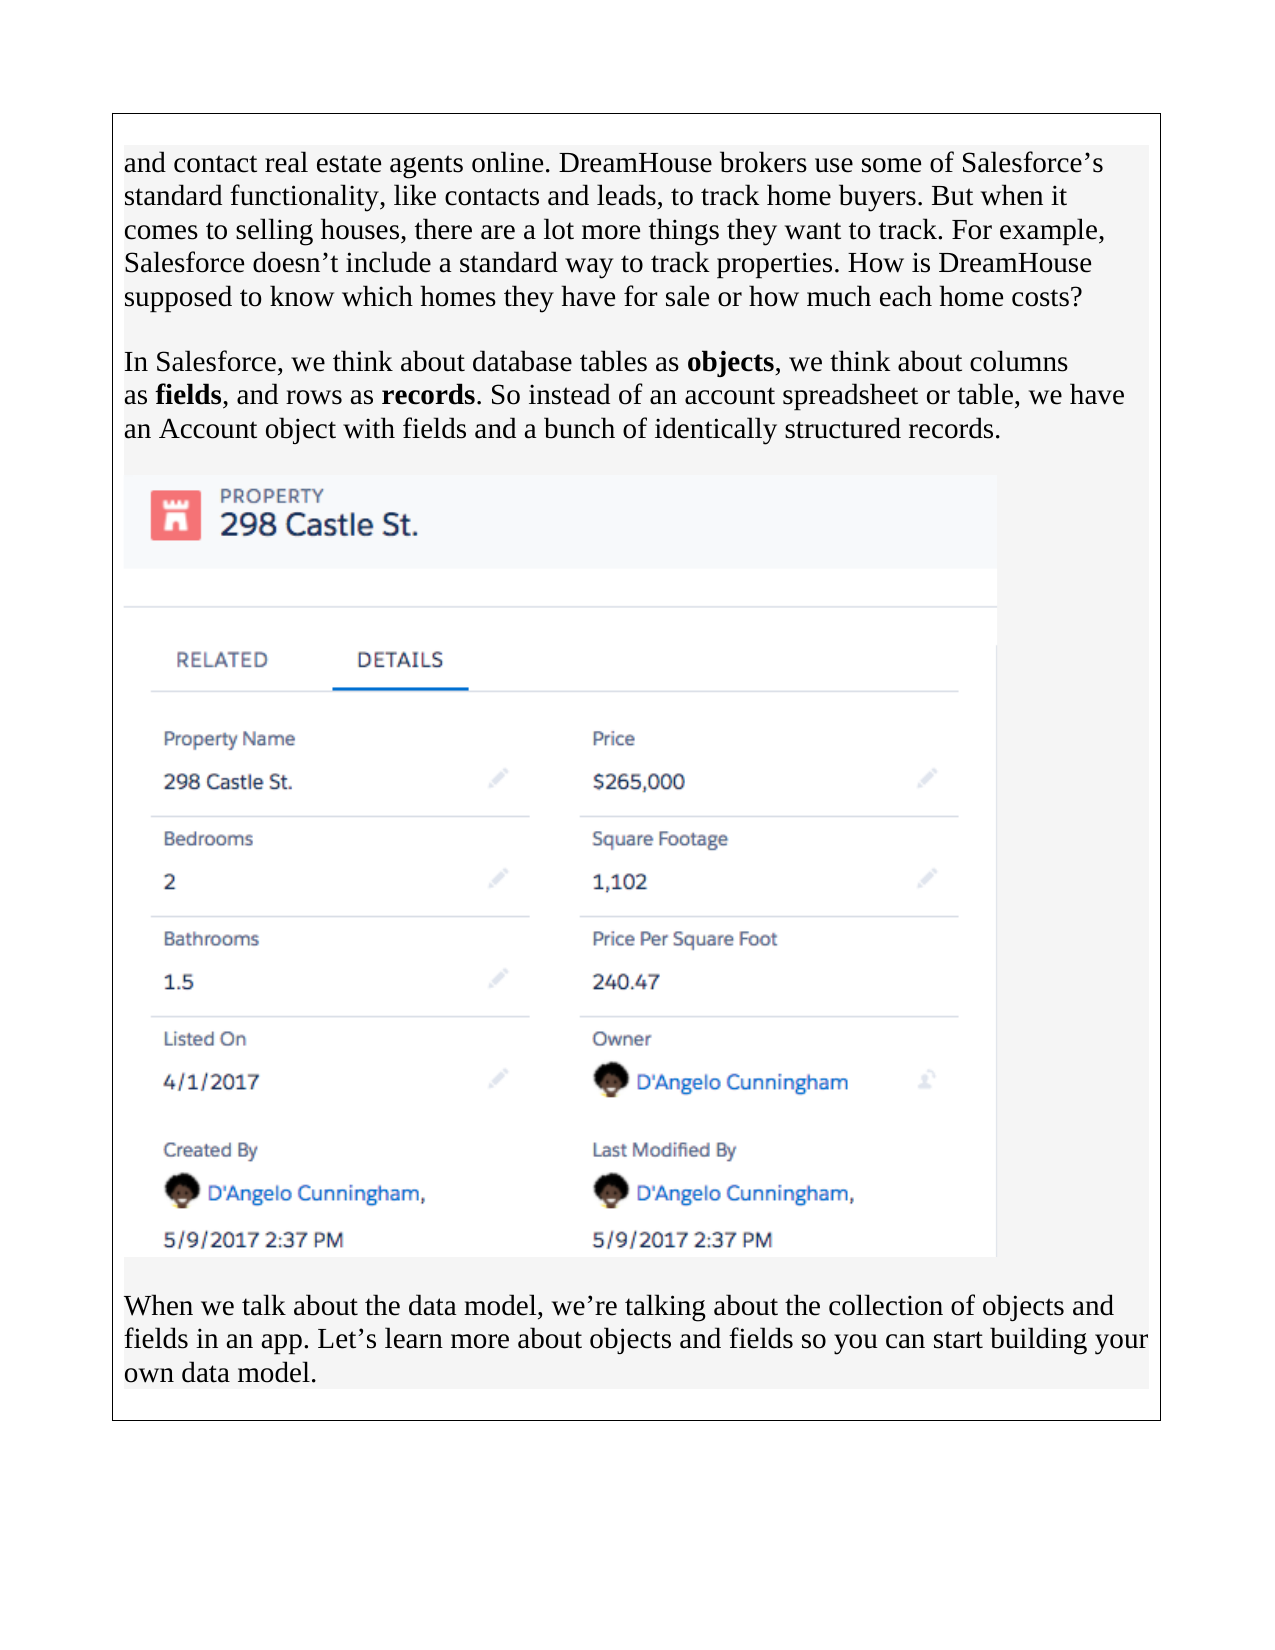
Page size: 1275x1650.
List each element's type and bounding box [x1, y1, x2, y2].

table_cell [113, 114, 1160, 1420]
picture [123, 475, 998, 1257]
